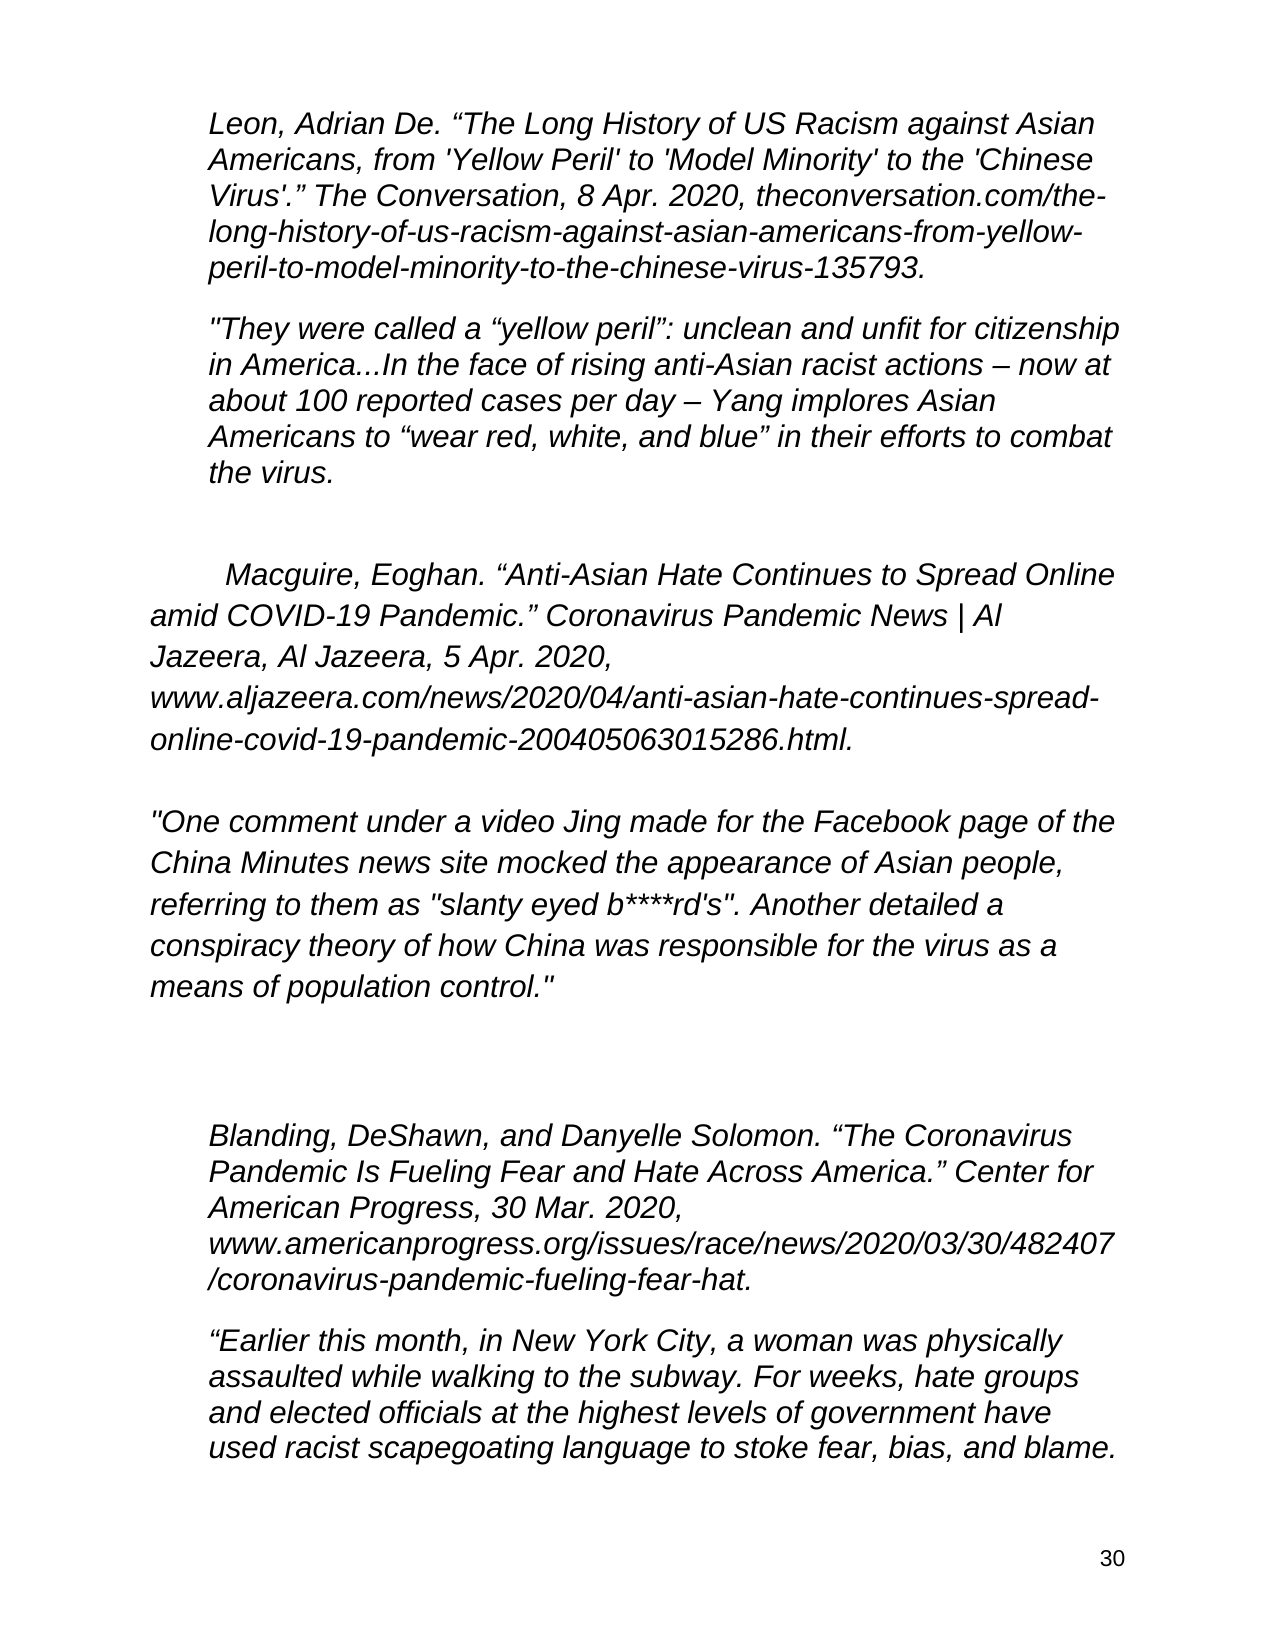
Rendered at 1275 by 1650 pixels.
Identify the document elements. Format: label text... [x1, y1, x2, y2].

text Leon, Adrian De. “The Long History of US Racism against Asian Americans, from 'Yellow Peril' to 'Model Minority' to the 'Chinese Virus'.” The Conversation, 8 Apr. 2020, theconversation.com/the-long-history-of-us-racism-against-asian-americans-from-yellow-peril-to-model-minority-to-the-chinese-virus-135793. [208, 105, 1125, 285]
text Macguire, Eoghan. “Anti-Asian Hate Continues to Spread Online amid COVID-19 Pandemic.” Coronavirus Pandemic News | Al Jazeera, Al Jazeera, 5 Apr. 2020, www.aljazeera.com/news/2020/04/anti-asian-hate-continues-spread-online-covid-19-pandemic-200405063015286.html. [150, 556, 1125, 757]
text "They were called a “yellow peril”: unclean and unfit for citizenship in America...In the face of rising anti-Asian racist actions – now at about 100 reported cases per day – Yang implores Asian Americans to “wear red, white, and blue” in their efforts to combat the virus. [208, 310, 1125, 489]
text Blanding, DeShawn, and Danyelle Solomon. “The Coronavirus Pandemic Is Fueling Fear and Hate Across America.” Center for American Progress, 30 Mar. 2020, www.americanprogress.org/issues/race/news/2020/03/30/482407/coronavirus-pandemic-fueling-fear-hat. [208, 1117, 1125, 1297]
text "One comment under a video Jing made for the Facebook page of the China Minutes news site mocked the appearance of Asian people, referring to them as "slanty eyed b****rd's". Another detailed a conspiracy theory of how China was responsible for the virus as a means of population control." [150, 803, 1125, 1004]
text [208, 1322, 1125, 1466]
